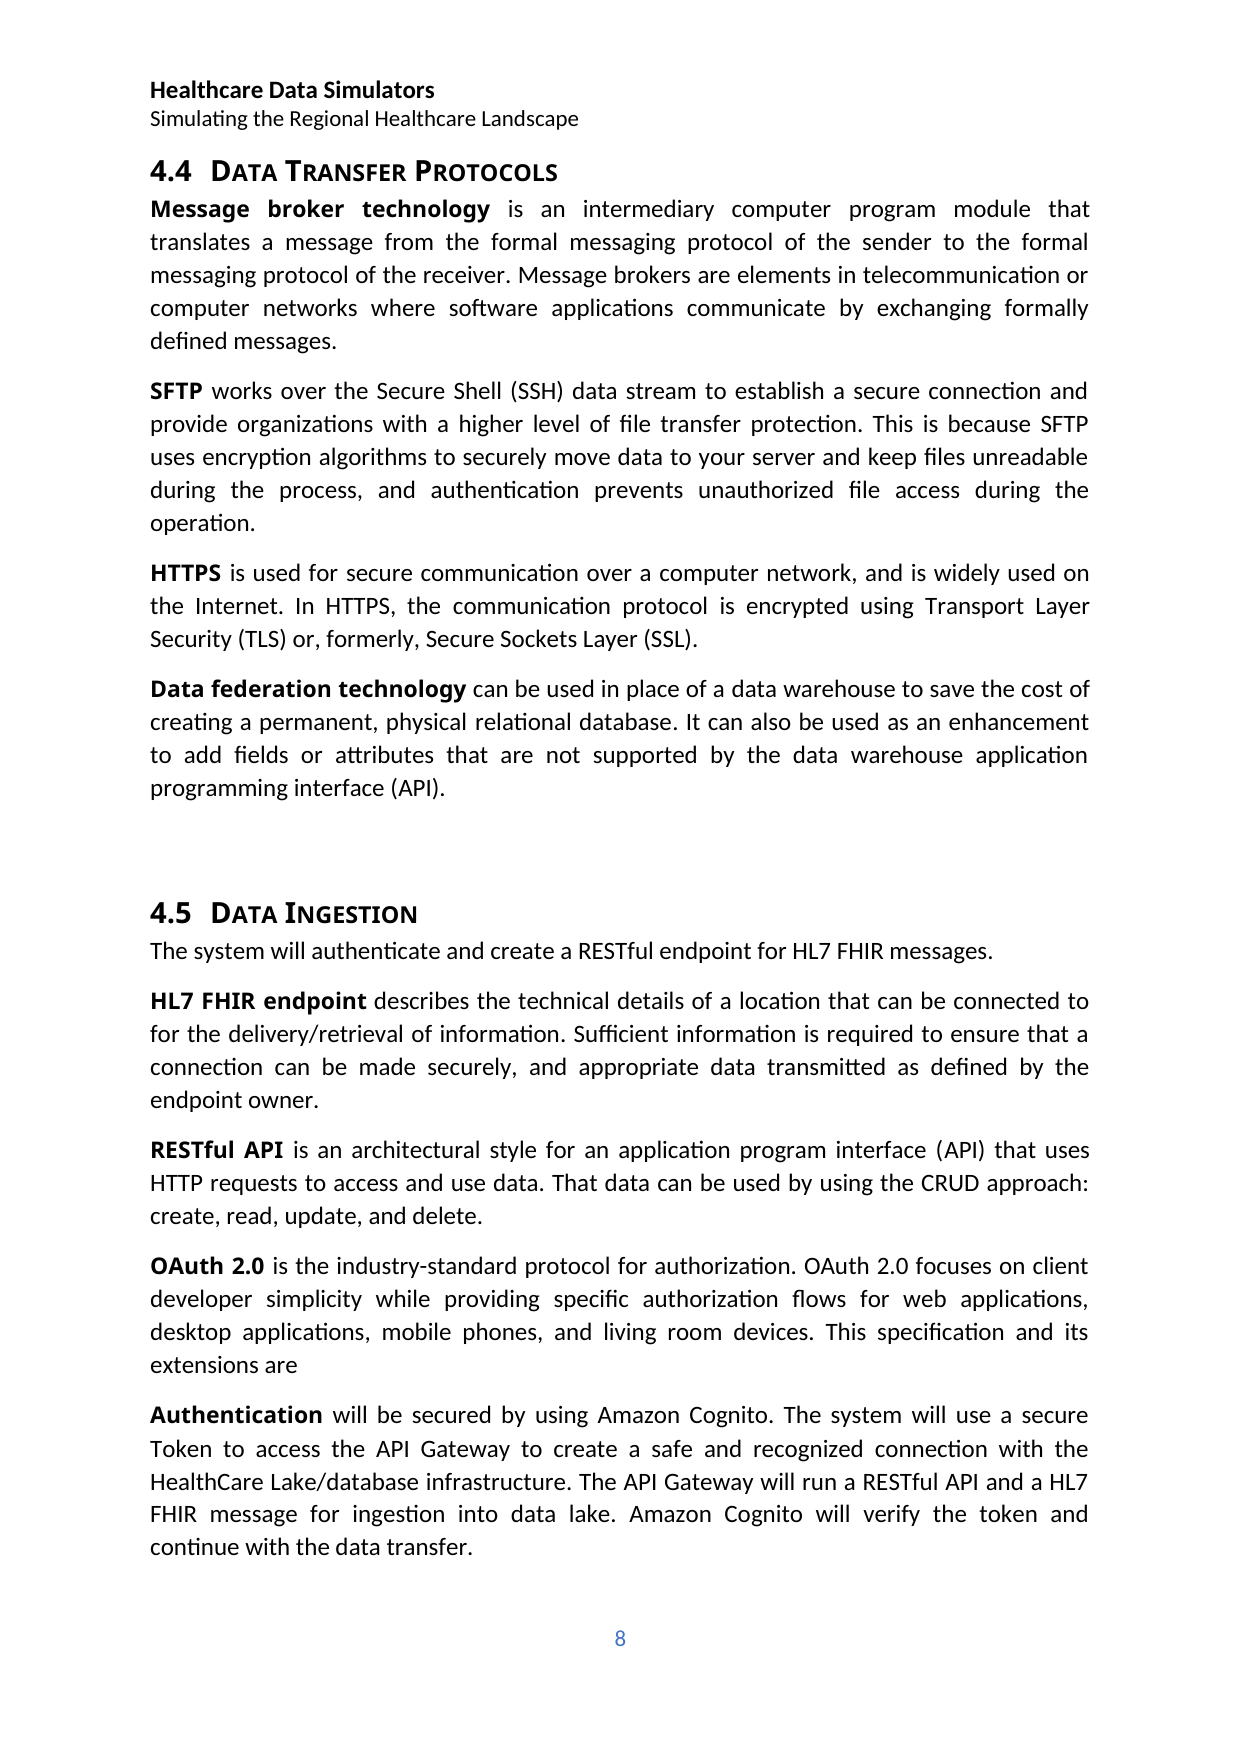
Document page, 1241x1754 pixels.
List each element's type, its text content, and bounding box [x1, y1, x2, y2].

subtitle Data Ingestion [150, 892, 1090, 932]
text Data federation technology can be used in place of a data warehouse to save the cost of creating a permanent, physical relational database. It can also be used as an enhancement to add fields or attributes that are not supported by the data warehouse application programming interface (API). [150, 673, 1090, 803]
text OAuth 2.0 is the industry-standard protocol for authorization. OAuth 2.0 focuses on client developer simplicity while providing specific authorization flows for web applications, desktop applications, mobile phones, and living room devices. This specification and its extensions are [150, 1250, 1090, 1380]
text HL7 FHIR endpoint describes the technical details of a location that can be connected to for the delivery/retrieval of information. Sufficient information is required to ensure that a connection can be made securely, and appropriate data transmitted as defined by the endpoint owner. [150, 985, 1090, 1115]
text HTTPS is used for secure communication over a computer network, and is widely used on the Internet. In HTTPS, the communication protocol is encrypted using Transport Layer Security (TLS) or, formerly, Secure Sockets Layer (SSL). [150, 557, 1090, 654]
text The system will authenticate and create a RESTful endpoint for HL7 FHIR messages. [150, 935, 1090, 966]
text Message broker technology is an intermediary computer program module that translates a message from the formal messaging protocol of the sender to the formal messaging protocol of the receiver. Message brokers are elements in telecommunication or computer networks where software applications communicate by exchanging formally defined messages. [150, 193, 1090, 356]
text RESTful API is an architectural style for an application program interface (API) that uses HTTP requests to access and use data. That data can be used by using the CRUD approach: create, read, update, and delete. [150, 1134, 1090, 1231]
text SFTP works over the Secure Shell (SSH) data stream to establish a secure connection and provide organizations with a higher level of file transfer protection. This is because SFTP uses encryption algorithms to securely move data to your server and keep files unreadable during the process, and authentication prevents unauthorized file access during the operation. [150, 375, 1090, 538]
text Authentication will be secured by using Amazon Cognito. The system will use a secure Token to access the API Gateway to create a safe and recognized connection with the HealthCare Lake/database infrastructure. The API Gateway will run a RESTful API and a HL7 FHIR message for ingestion into data lake. Amazon Cognito will verify the token and continue with the data transfer. [150, 1399, 1090, 1562]
subtitle Data Transfer Protocols [150, 150, 1090, 190]
